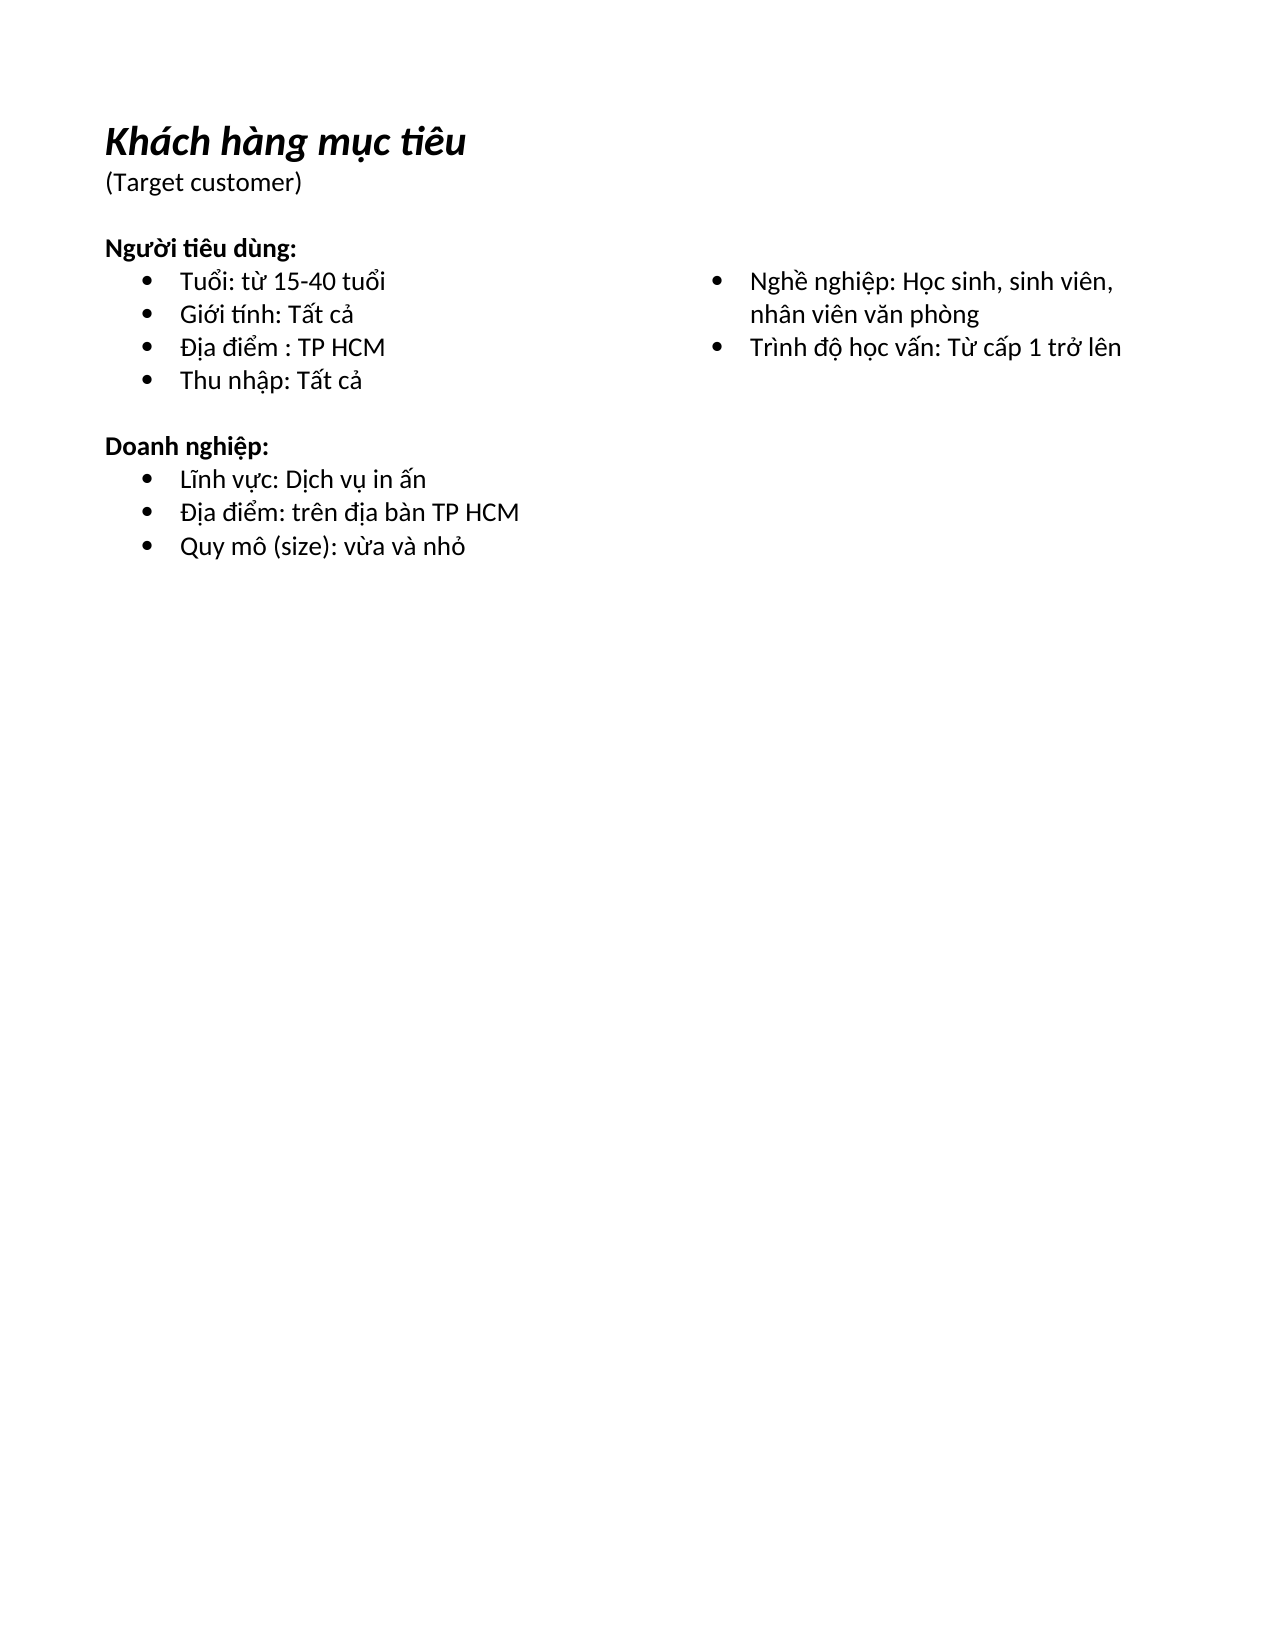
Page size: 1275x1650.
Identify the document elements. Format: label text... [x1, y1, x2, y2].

list Thu nhập: Tất cả [142, 363, 600, 397]
list Lĩnh vực: Dịch vụ in ấn [142, 463, 1170, 496]
list Địa điểm : TP HCM [142, 331, 600, 363]
text Người tiêu dùng: [105, 231, 1170, 264]
list Quy mô (size): vừa và nhỏ [142, 529, 1170, 562]
text Doanh nghiệp: [105, 429, 1170, 463]
text (Target customer) [105, 165, 1170, 198]
list Nghề nghiệp: Học sinh, sinh viên, nhân viên văn phòng [712, 264, 1170, 331]
list Tuổi: từ 15-40 tuổi [142, 264, 600, 297]
list Địa điểm: trên địa bàn TP HCM [142, 496, 1170, 529]
subtitle Khách hàng mục tiêu [105, 114, 1170, 165]
list Giới tính: Tất cả [142, 297, 600, 331]
list Trình độ học vấn: Từ cấp 1 trở lên [712, 331, 1170, 363]
